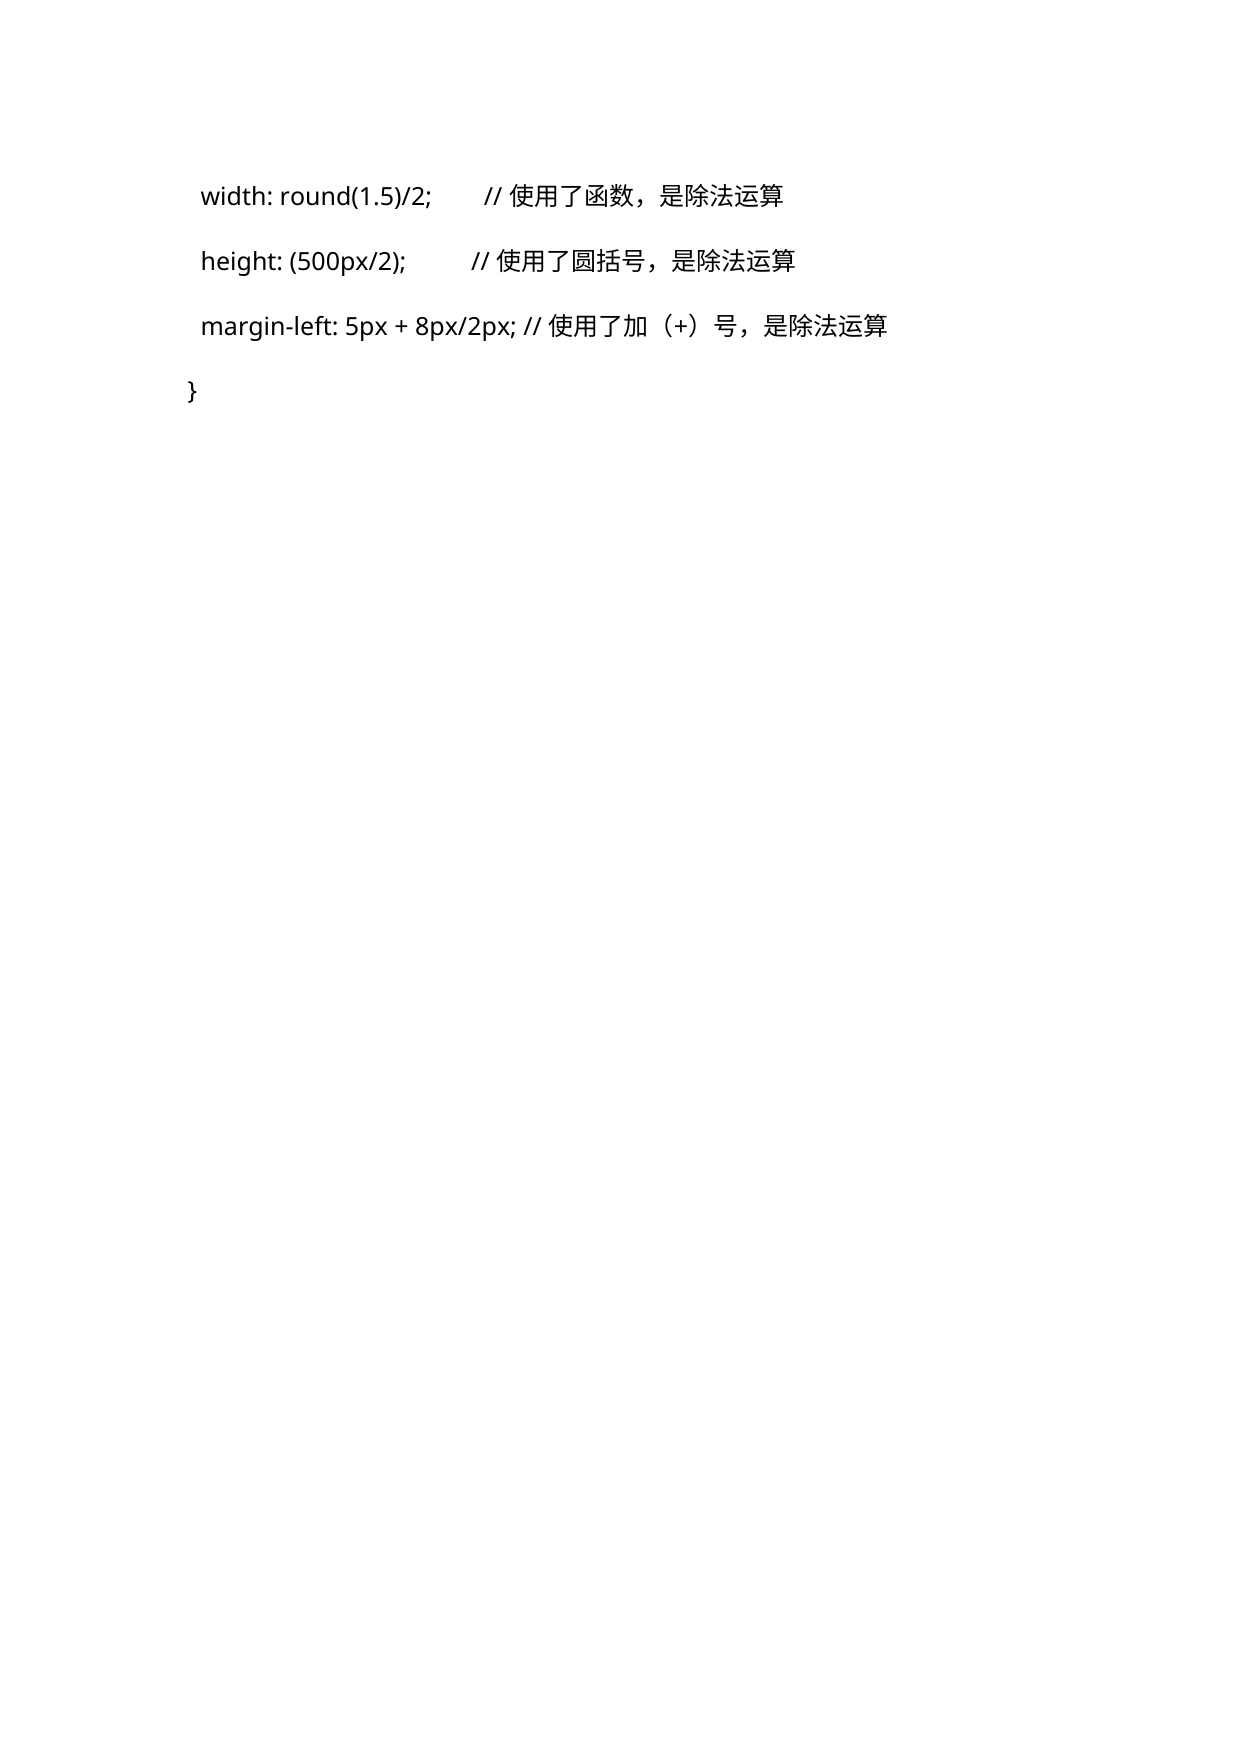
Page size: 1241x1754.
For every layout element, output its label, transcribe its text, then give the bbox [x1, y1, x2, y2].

text } [187, 357, 1053, 422]
text margin-left: 5px + 8px/2px; // 使用了加（+）号，是除法运算 [187, 292, 1053, 357]
text height: (500px/2); // 使用了圆括号，是除法运算 [187, 227, 1053, 292]
text width: round(1.5)/2; // 使用了函数，是除法运算 [187, 162, 1053, 227]
